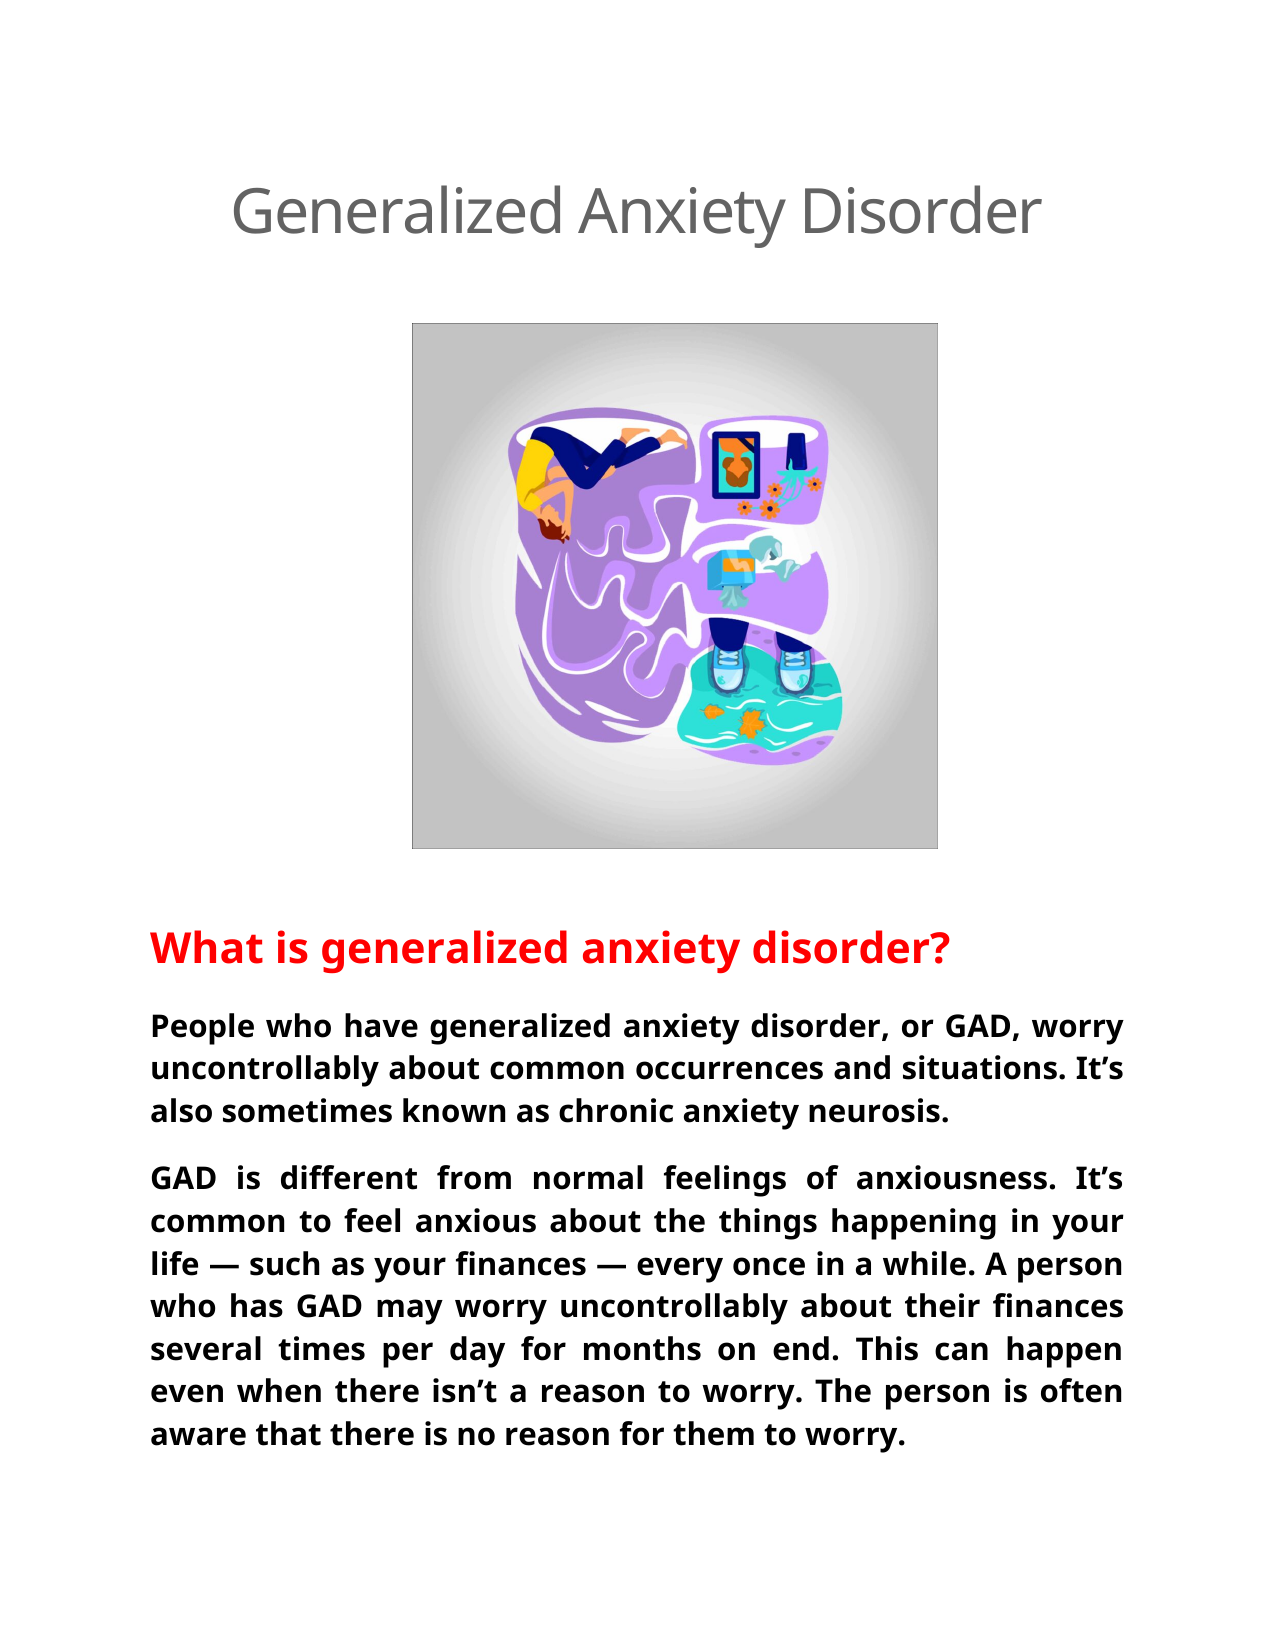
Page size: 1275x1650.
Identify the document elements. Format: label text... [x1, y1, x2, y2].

subtitle Generalized Anxiety Disorder [150, 150, 1125, 252]
text GAD is different from normal feelings of anxiousness. It’s common to feel anxious about the things happening in your life — such as your finances — every once in a while. A person who has GAD may worry uncontrollably about their finances several times per day for months on end. This can happen even when there isn’t a reason to worry. The person is often aware that there is no reason for them to worry. [150, 1156, 1125, 1454]
subtitle What is generalized anxiety disorder? [150, 918, 1125, 976]
picture [412, 323, 938, 849]
text People who have generalized anxiety disorder, or GAD, worry uncontrollably about common occurrences and situations. It’s also sometimes known as chronic anxiety neurosis. [150, 1003, 1125, 1131]
